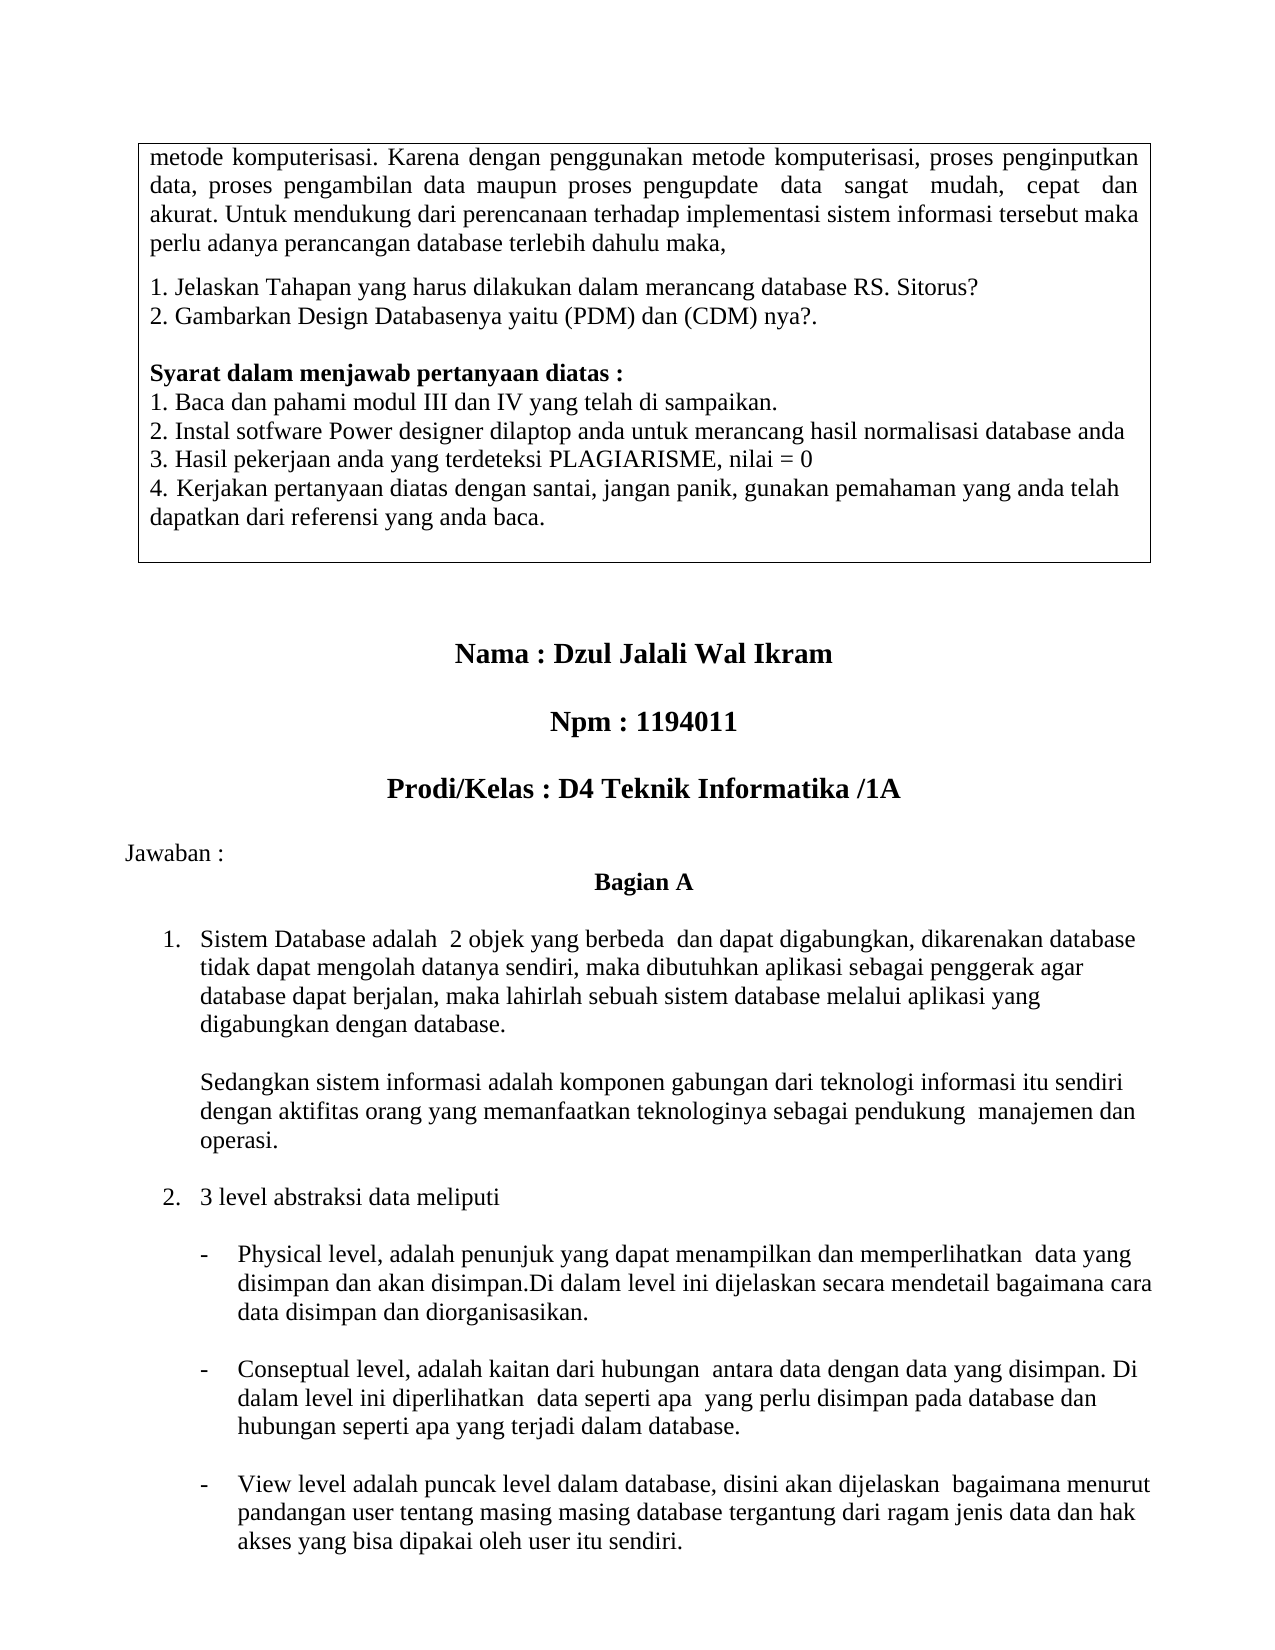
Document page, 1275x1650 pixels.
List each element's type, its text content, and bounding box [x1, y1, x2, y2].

text Bagian A [125, 867, 1162, 895]
list Sistem Database adalah 2 objek yang berbeda dan dapat digabungkan, dikarenakan database tidak dapat mengolah datanya sendiri, maka dibutuhkan aplikasi sebagai penggerak agar database dapat berjalan, maka lahirlah sebuah sistem database melalui aplikasi yang digabungkan dengan database. [162, 924, 1162, 1039]
list 3 level abstraksi data meliputi [162, 1182, 1162, 1211]
list Physical level, adalah penunjuk yang dapat menampilkan dan memperlihatkan data yang disimpan dan akan disimpan.Di dalam level ini dijelaskan secara mendetail bagaimana cara data disimpan dan diorganisasikan. [200, 1240, 1162, 1326]
list Conseptual level, adalah kaitan dari hubungan antara data dengan data yang disimpan. Di dalam level ini diperlihatkan data seperti apa yang perlu disimpan pada database dan hubungan seperti apa yang terjadi dalam database. [200, 1354, 1162, 1440]
text Nama : Dzul Jalali Wal Ikram [125, 637, 1162, 670]
list View level adalah puncak level dalam database, disini akan dijelaskan bagaimana menurut pandangan user tentang masing masing database tergantung dari ragam jenis data dan hak akses yang bisa dipakai oleh user itu sendiri. [200, 1469, 1162, 1555]
text Npm : 1194011 [125, 704, 1162, 737]
text Sedangkan sistem informasi adalah komponen gabungan dari teknologi informasi itu sendiri dengan aktifitas orang yang memanfaatkan teknologinya sebagai pendukung manajemen dan operasi. [200, 1067, 1162, 1154]
text Jawaban : [125, 838, 1162, 867]
text Prodi/Kelas : D4 Teknik Informatika /1A [125, 771, 1162, 804]
